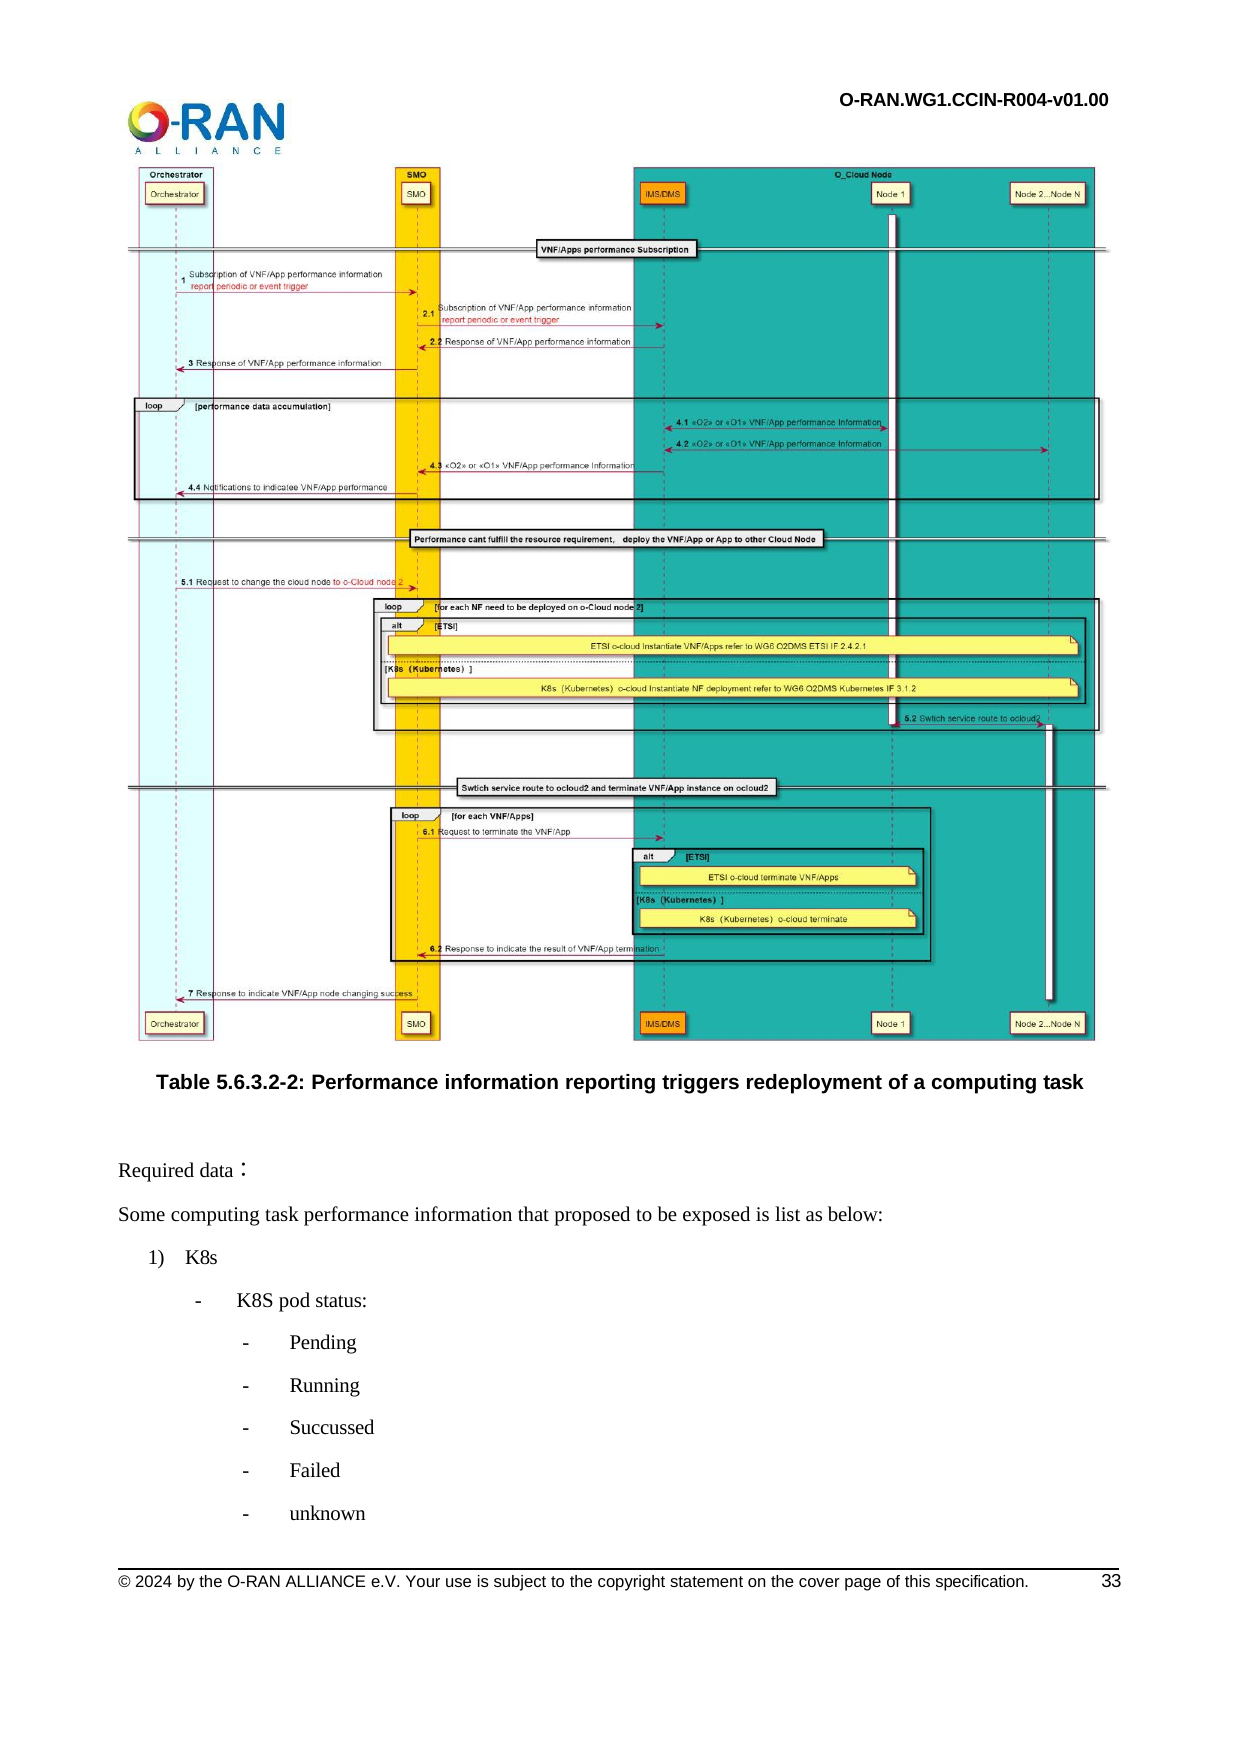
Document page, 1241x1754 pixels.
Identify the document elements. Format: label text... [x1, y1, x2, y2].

picture [119, 99, 293, 160]
list Failed [242, 1458, 1167, 1482]
picture [127, 163, 1112, 1044]
list unknown [242, 1501, 1167, 1525]
subtitle Table 5.6.3.2-2: Performance information reporting triggers redeployment of a computing task [156, 1070, 1167, 1094]
text Required data： [118, 1155, 1167, 1183]
list K8s [148, 1245, 1167, 1269]
list Succussed [242, 1415, 1167, 1439]
text Some computing task performance information that proposed to be exposed is list as below: [118, 1202, 1167, 1226]
list K8S pod status: [194, 1287, 1167, 1312]
list Running [242, 1373, 1167, 1397]
list Pending [242, 1330, 1167, 1354]
